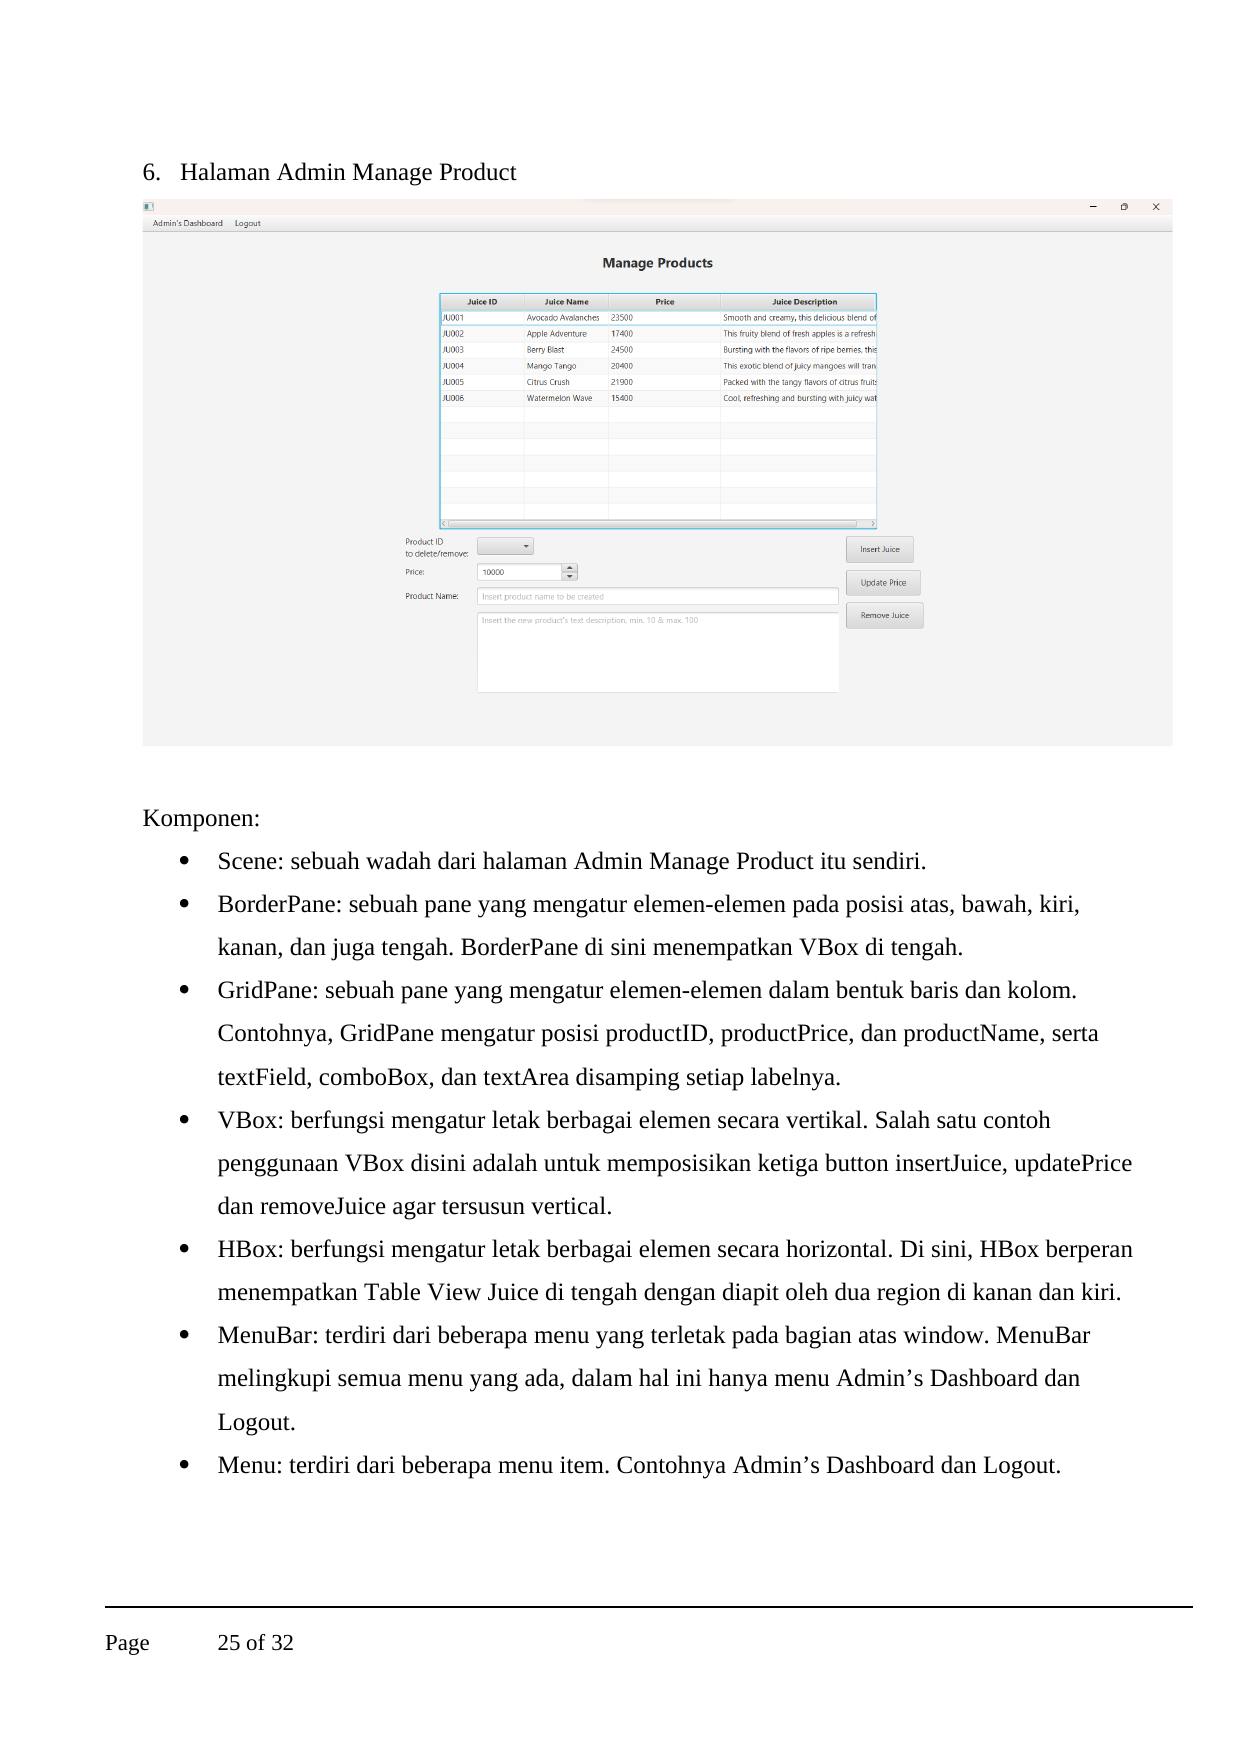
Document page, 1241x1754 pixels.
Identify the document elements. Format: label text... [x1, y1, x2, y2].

list VBox: berfungsi mengatur letak berbagai elemen secara vertikal. Salah satu contoh penggunaan VBox disini adalah untuk memposisikan ketiga button insertJuice, updatePrice dan removeJuice agar tersusun vertical. [180, 1105, 1135, 1220]
list Scene: sebuah wadah dari halaman Admin Manage Product itu sendiri. [180, 846, 1135, 875]
list MenuBar: terdiri dari beberapa menu yang terletak pada bagian atas window. MenuBar melingkupi semua menu yang ada, dalam hal ini hanya menu Admin’s Dashboard dan Logout. [180, 1320, 1135, 1435]
picture [142, 199, 1173, 746]
list BorderPane: sebuah pane yang mengatur elemen-elemen pada posisi atas, bawah, kiri, kanan, dan juga tengah. BorderPane di sini menempatkan VBox di tengah. [180, 889, 1135, 961]
list Halaman Admin Manage Product [142, 157, 1135, 185]
text Komponen: [142, 803, 1135, 832]
list HBox: berfungsi mengatur letak berbagai elemen secara horizontal. Di sini, HBox berperan menempatkan Table View Juice di tengah dengan diapit oleh dua region di kanan dan kiri. [180, 1234, 1135, 1306]
list Menu: terdiri dari beberapa menu item. Contohnya Admin’s Dashboard dan Logout. [180, 1450, 1135, 1478]
list GridPane: sebuah pane yang mengatur elemen-elemen dalam bentuk baris dan kolom. Contohnya, GridPane mengatur posisi productID, productPrice, dan productName, serta textField, comboBox, dan textArea disamping setiap labelnya. [180, 975, 1135, 1090]
